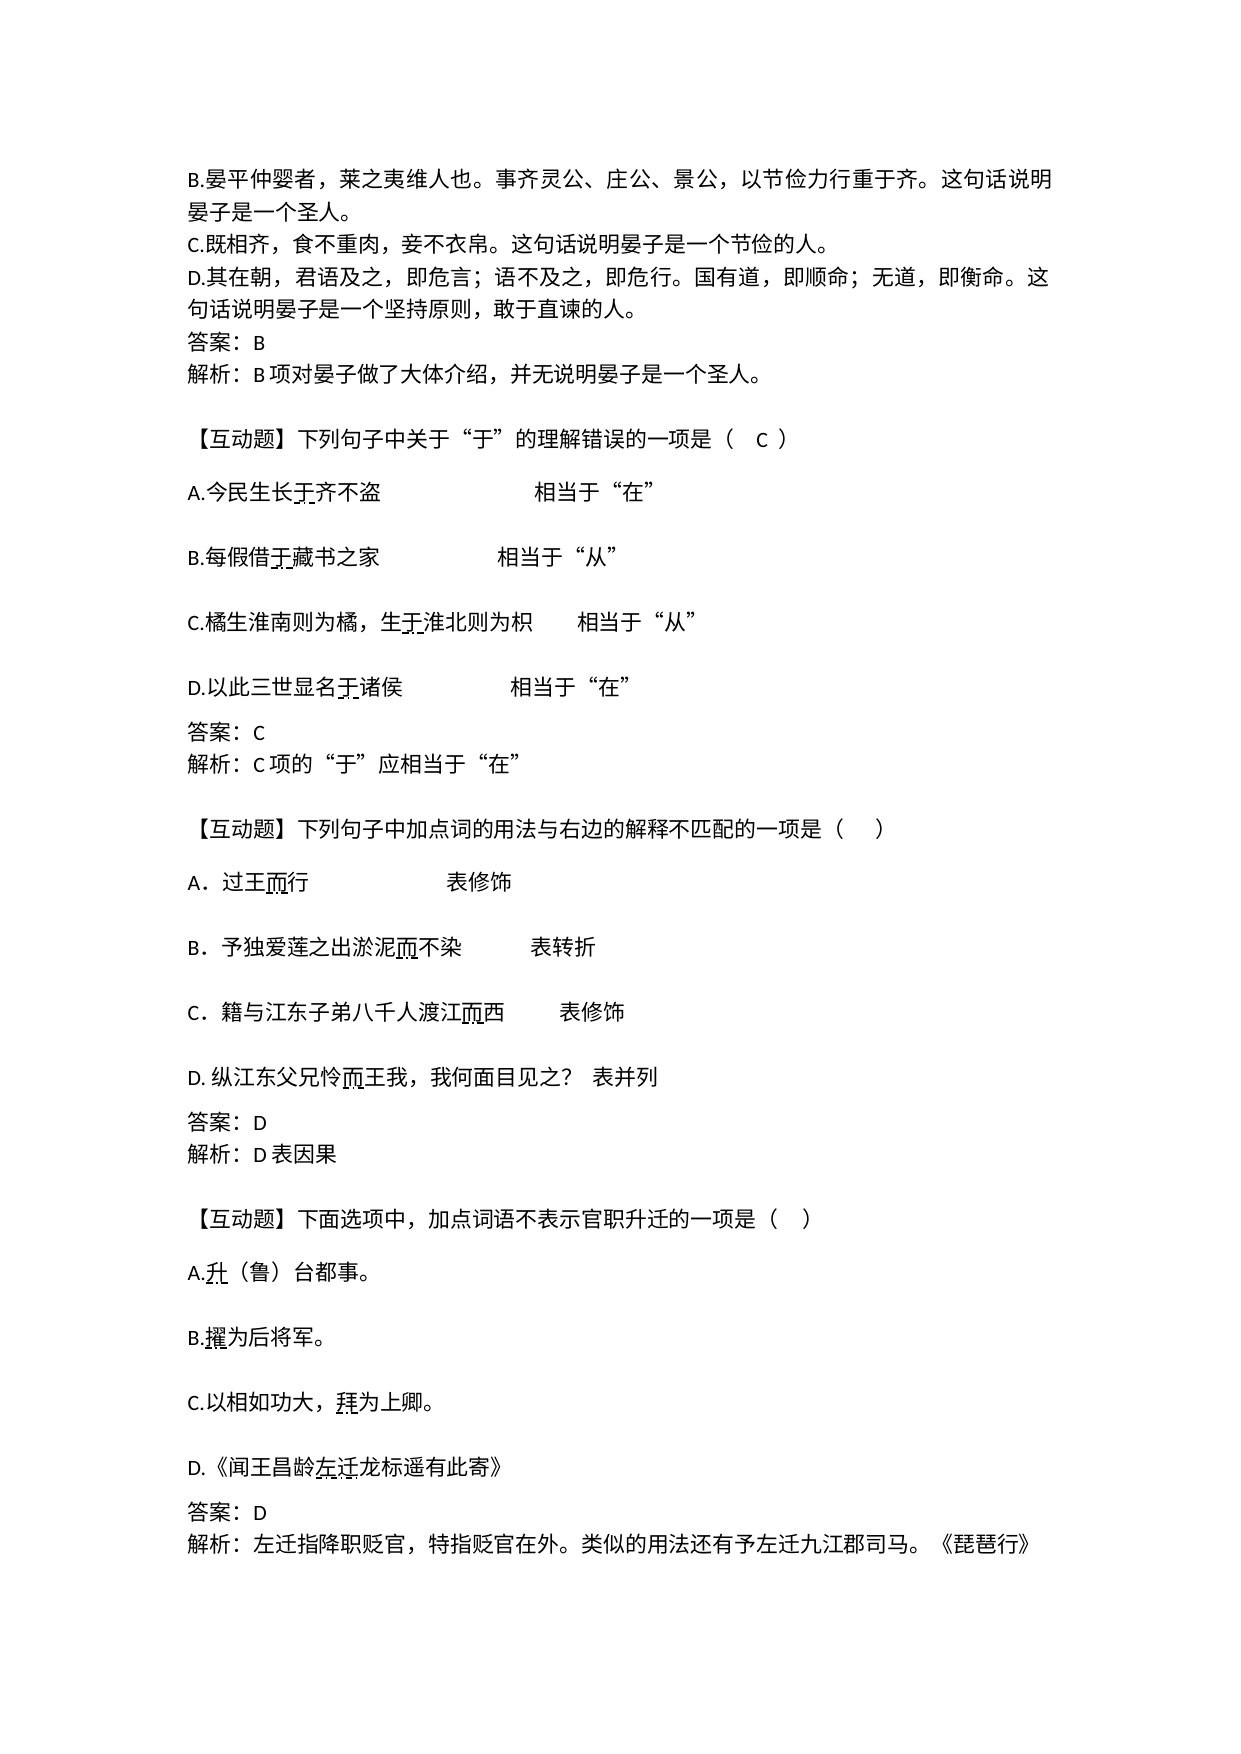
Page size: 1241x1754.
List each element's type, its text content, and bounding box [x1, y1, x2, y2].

text C.既相齐，食不重肉，妾不衣帛。这句话说明晏子是一个节俭的人。 [187, 227, 1053, 259]
text B.擢为后将军。 [187, 1299, 1053, 1364]
text C．籍与江东子弟八千人渡江而西 表修饰 [187, 974, 1053, 1039]
text D.以此三世显名于诸侯 相当于“在” [187, 649, 1053, 714]
text 解析：D表因果 [187, 1137, 1053, 1169]
text 答案：D [187, 1494, 1053, 1527]
text C.橘生淮南则为橘，生于淮北则为枳 相当于“从” [187, 584, 1053, 649]
text 【互动题】下面选项中，加点词语不表示官职升迁的一项是（ ） [187, 1202, 1053, 1234]
text 解析：C项的“于”应相当于“在” [187, 747, 1053, 779]
text 答案：B [187, 324, 1053, 357]
text B．予独爱莲之出淤泥而不染 表转折 [187, 909, 1053, 974]
text B.每假借于藏书之家 相当于“从” [187, 519, 1053, 584]
text 解析：左迁指降职贬官，特指贬官在外。类似的用法还有予左迁九江郡司马。《琵琶行》 [187, 1527, 1053, 1559]
text A.今民生长于齐不盗 相当于“在” [187, 454, 1053, 519]
text D.《闻王昌龄左迁龙标遥有此寄》 [187, 1429, 1053, 1494]
text 答案：D [187, 1104, 1053, 1137]
text A．过王而行 表修饰 [187, 844, 1053, 909]
text 答案：C [187, 714, 1053, 747]
text 【互动题】下列句子中关于“于”的理解错误的一项是（ C ） [187, 422, 1053, 454]
text 解析：B项对晏子做了大体介绍，并无说明晏子是一个圣人。 [187, 357, 1053, 389]
text D. 纵江东父兄怜而王我，我何面目见之？ 表并列 [187, 1039, 1053, 1104]
text 【互动题】下列句子中加点词的用法与右边的解释不匹配的一项是（ ） [187, 812, 1053, 844]
text D.其在朝，君语及之，即危言；语不及之，即危行。国有道，即顺命；无道，即衡命。这句话说明晏子是一个坚持原则，敢于直谏的人。 [187, 259, 1053, 324]
text A.升（鲁）台都事。 [187, 1234, 1053, 1299]
text B.晏平仲婴者，莱之夷维人也。事齐灵公、庄公、景公，以节俭力行重于齐。这句话说明晏子是一个圣人。 [187, 162, 1053, 227]
text C.以相如功大，拜为上卿。 [187, 1364, 1053, 1429]
